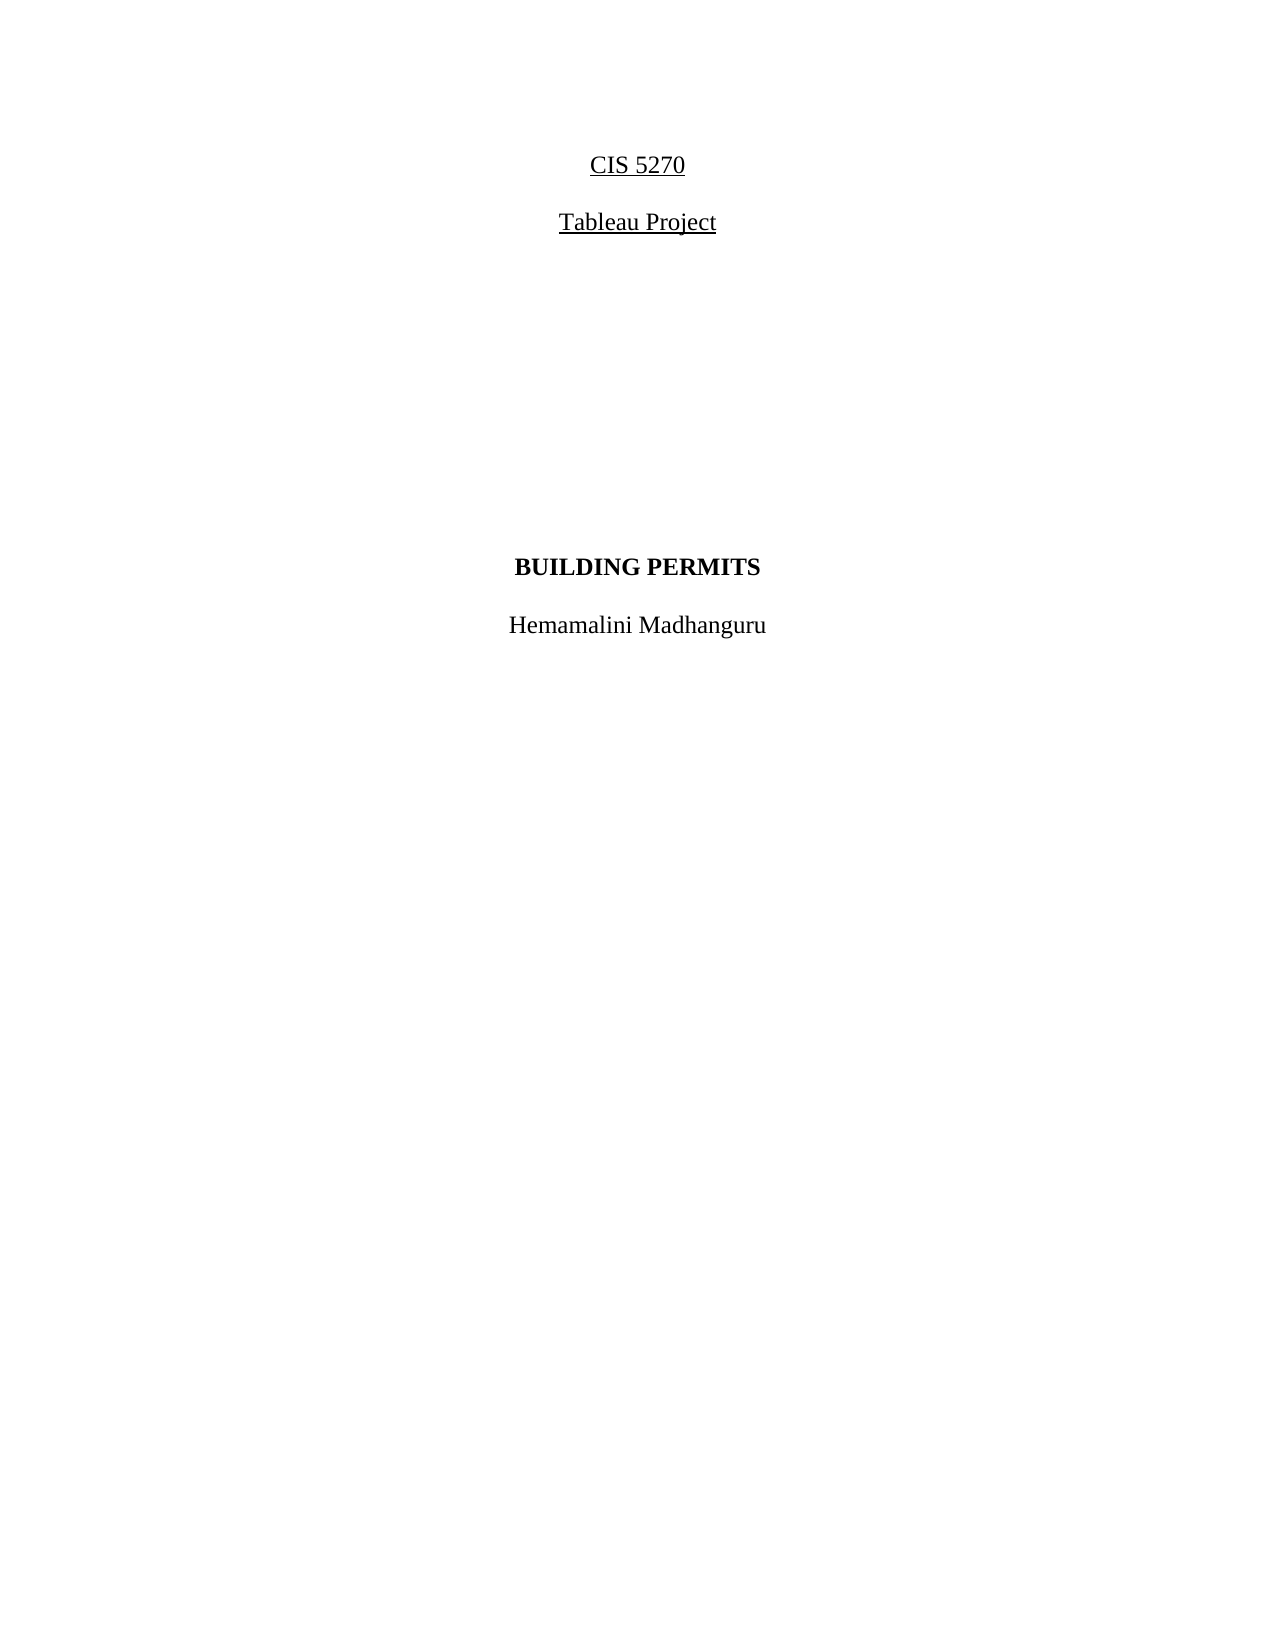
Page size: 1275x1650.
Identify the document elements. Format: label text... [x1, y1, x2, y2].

text CIS 5270 [150, 150, 1125, 179]
text BUILDING PERMITS [150, 552, 1125, 581]
text Tableau Project [150, 207, 1125, 236]
text Hemamalini Madhanguru [150, 610, 1125, 639]
